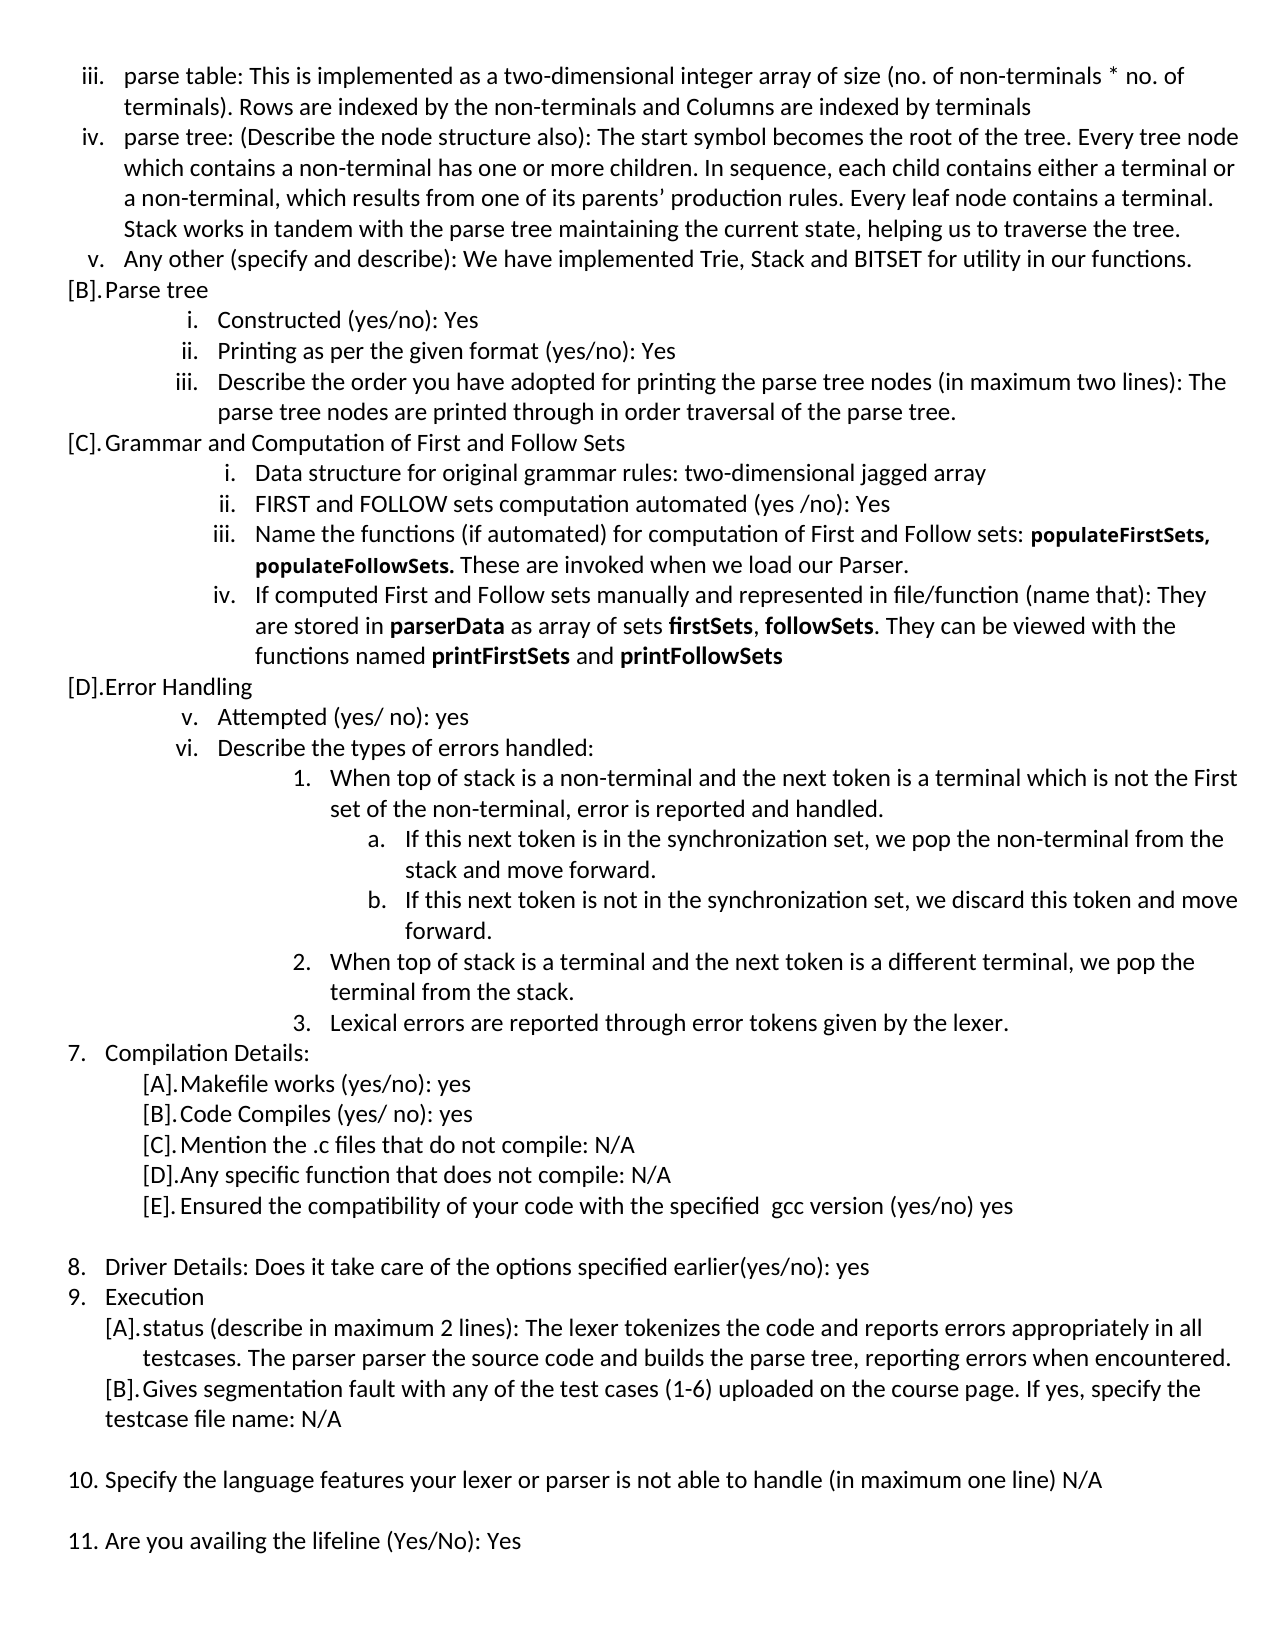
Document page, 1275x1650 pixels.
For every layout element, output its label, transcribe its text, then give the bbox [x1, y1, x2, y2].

list Printing as per the given format (yes/no): Yes [199, 335, 1245, 366]
list Specify the language features your lexer or parser is not able to handle (in maximum one line) N/A [67, 1464, 1245, 1495]
list When top of stack is a non-terminal and the next token is a terminal which is not the First set of the non-terminal, error is reported and handled. [292, 762, 1245, 823]
list parse table: This is implemented as a two-dimensional integer array of size (no. of non-terminals * no. of terminals). Rows are indexed by the non-terminals and Columns are indexed by terminals [105, 61, 1245, 122]
list When top of stack is a terminal and the next token is a different terminal, we pop the terminal from the stack. [292, 946, 1245, 1007]
list parse tree: (Describe the node structure also): The start symbol becomes the root of the tree. Every tree node which contains a non-terminal has one or more children. In sequence, each child contains either a terminal or a non-terminal, which results from one of its parents’ production rules. Every leaf node contains a terminal. Stack works in tandem with the parse tree maintaining the current state, helping us to traverse the tree. [105, 122, 1245, 244]
list If this next token is not in the synchronization set, we discard this token and move forward. [367, 884, 1245, 946]
list Any specific function that does not compile: N/A [142, 1159, 1245, 1190]
list Name the functions (if automated) for computation of First and Follow sets: populateFirstSets, populateFollowSets. These are invoked when we load our Parser. [236, 518, 1245, 579]
list If computed First and Follow sets manually and represented in file/function (name that): They are stored in parserData as array of sets firstSets, followSets. They can be viewed with the functions named printFirstSets and printFollowSets [236, 579, 1245, 671]
list Compilation Details: [67, 1037, 1245, 1068]
list Gives segmentation fault with any of the test cases (1-6) uploaded on the course page. If yes, specify the testcase file name: N/A [105, 1373, 1245, 1434]
list Parse tree [67, 274, 1245, 305]
list Code Compiles (yes/ no): yes [142, 1098, 1245, 1129]
list Mention the .c files that do not compile: N/A [142, 1129, 1245, 1159]
list Makefile works (yes/no): yes [142, 1068, 1245, 1098]
list Grammar and Computation of First and Follow Sets [67, 427, 1245, 457]
list Describe the order you have adopted for printing the parse tree nodes (in maximum two lines): The parse tree nodes are printed through in order traversal of the parse tree. [199, 366, 1245, 427]
list Any other (specify and describe): We have implemented Trie, Stack and BITSET for utility in our functions. [105, 244, 1245, 274]
list Lexical errors are reported through error tokens given by the lexer. [292, 1007, 1245, 1037]
list Are you availing the lifeline (Yes/No): Yes [67, 1526, 1245, 1556]
list Attempted (yes/ no): yes [199, 701, 1245, 732]
list FIRST and FOLLOW sets computation automated (yes /no): Yes [236, 488, 1245, 518]
list If this next token is in the synchronization set, we pop the non-terminal from the stack and move forward. [367, 823, 1245, 884]
list Execution [67, 1281, 1245, 1312]
list status (describe in maximum 2 lines): The lexer tokenizes the code and reports errors appropriately in all testcases. The parser parser the source code and builds the parse tree, reporting errors when encountered. [105, 1312, 1245, 1373]
list Describe the types of errors handled: [199, 732, 1245, 762]
list Constructed (yes/no): Yes [199, 305, 1245, 335]
list Data structure for original grammar rules: two-dimensional jagged array [236, 457, 1245, 488]
list Error Handling [67, 671, 1245, 701]
list Ensured the compatibility of your code with the specified gcc version (yes/no) yes [142, 1190, 1245, 1220]
list Driver Details: Does it take care of the options specified earlier(yes/no): yes [67, 1251, 1245, 1281]
